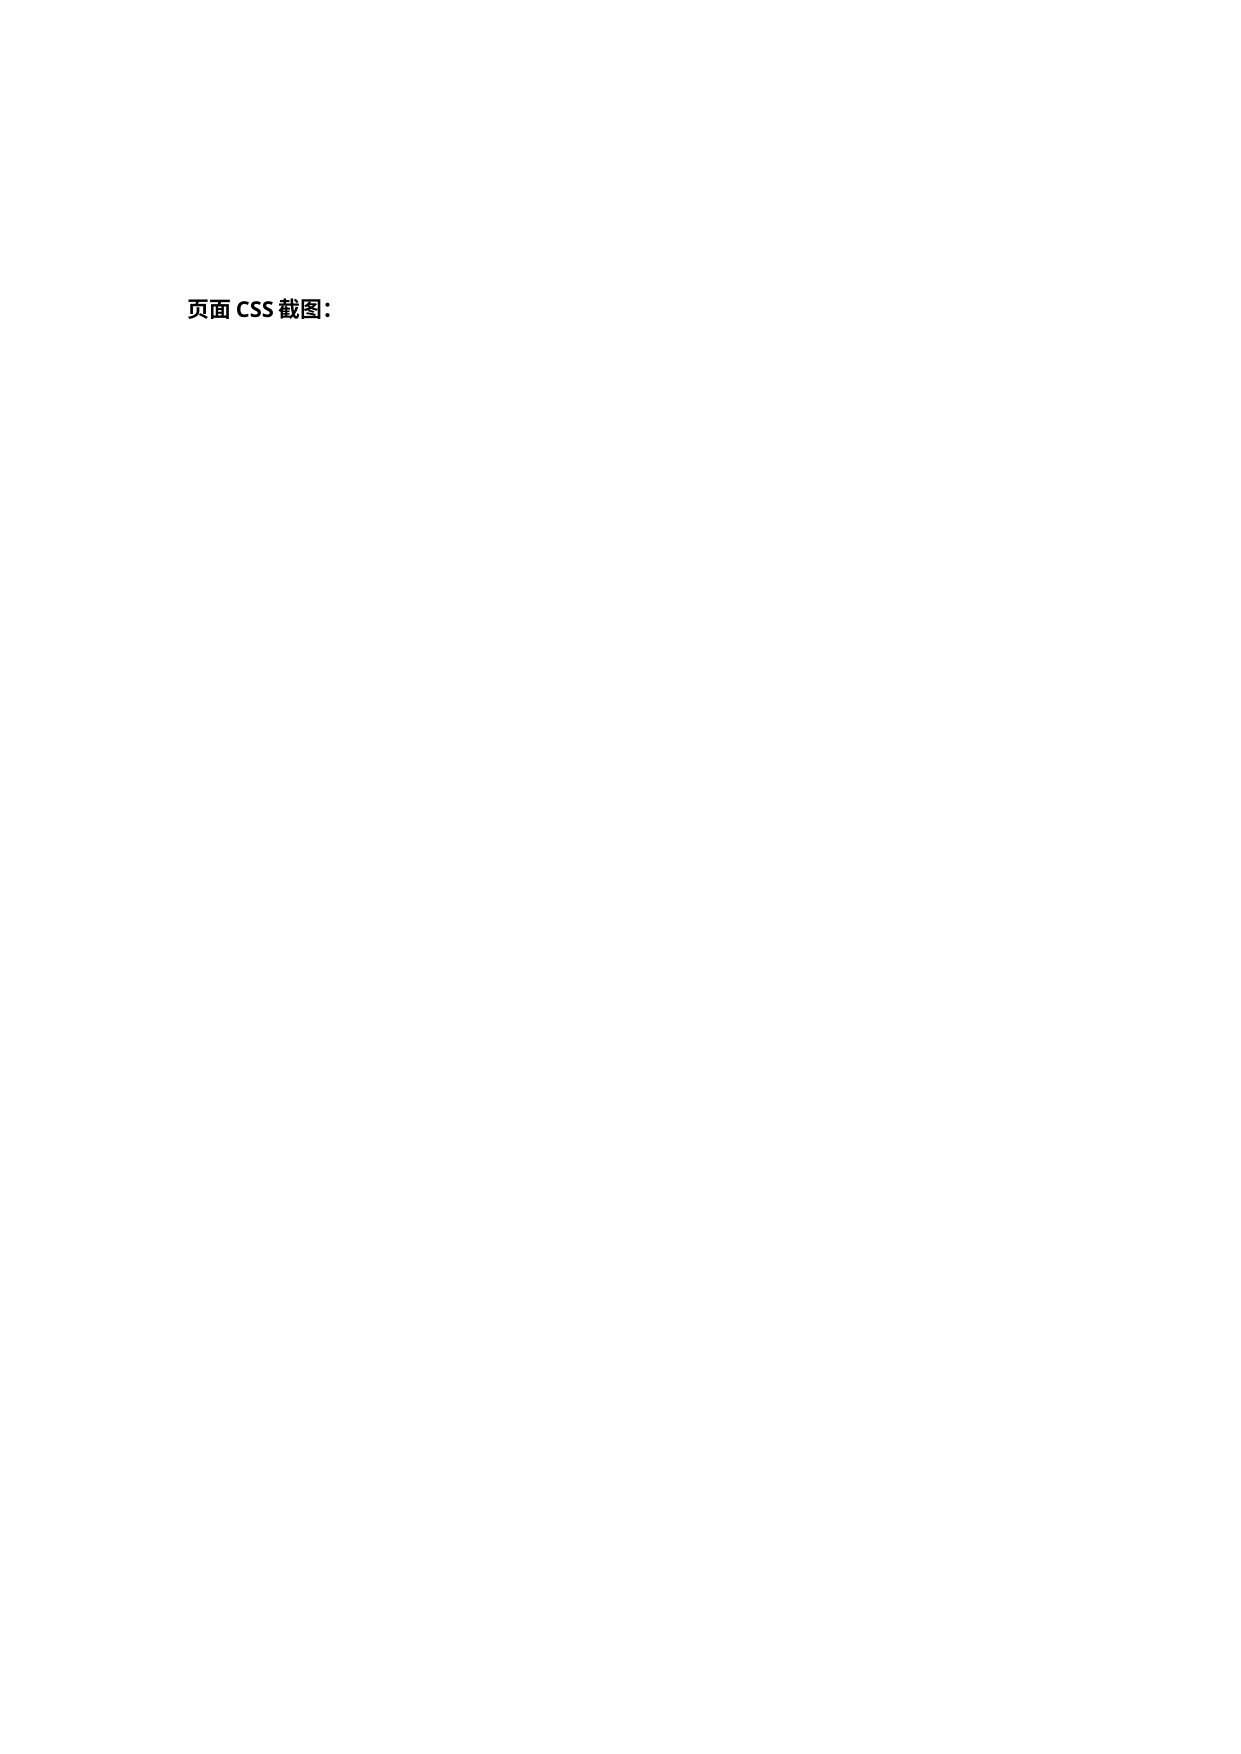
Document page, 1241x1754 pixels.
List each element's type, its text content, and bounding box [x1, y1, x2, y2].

text 页面CSS截图： [187, 292, 1053, 324]
